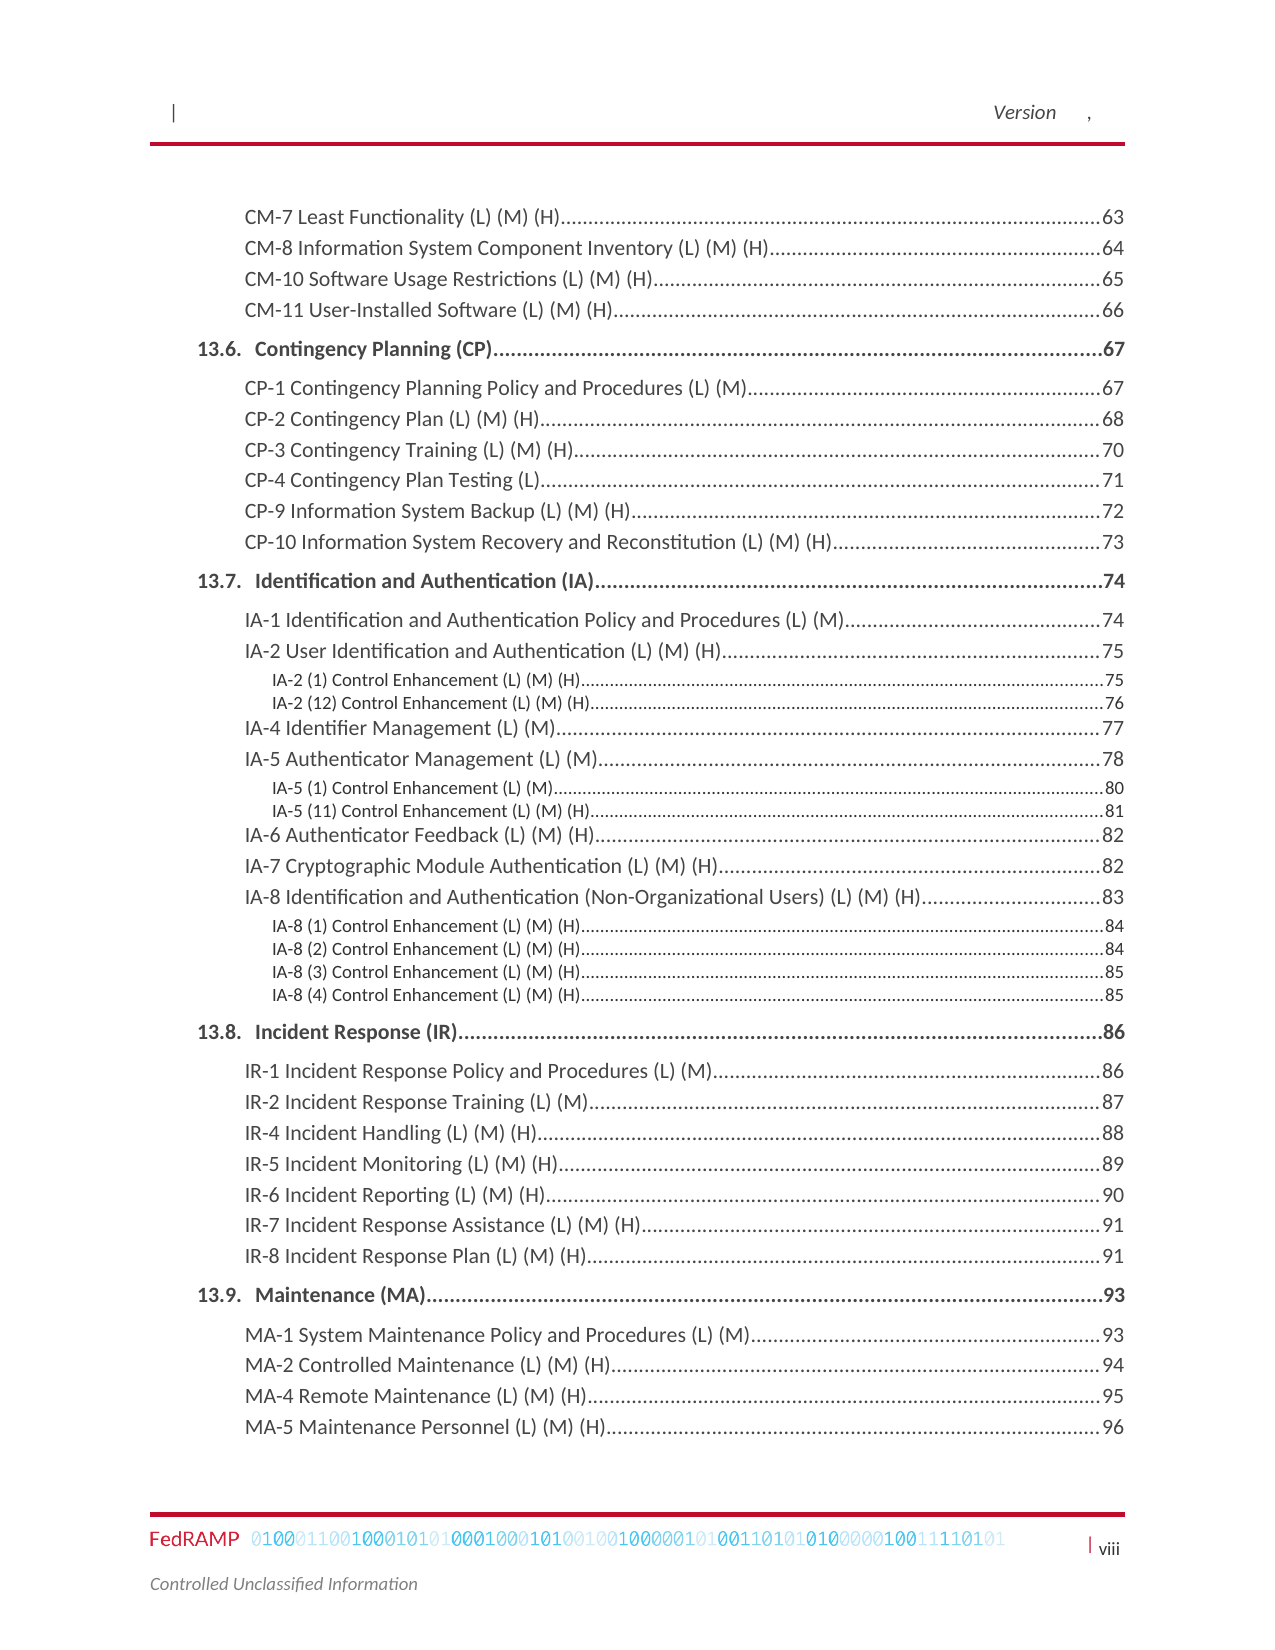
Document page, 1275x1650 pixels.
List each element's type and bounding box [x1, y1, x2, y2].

picture [150, 1529, 1005, 1555]
